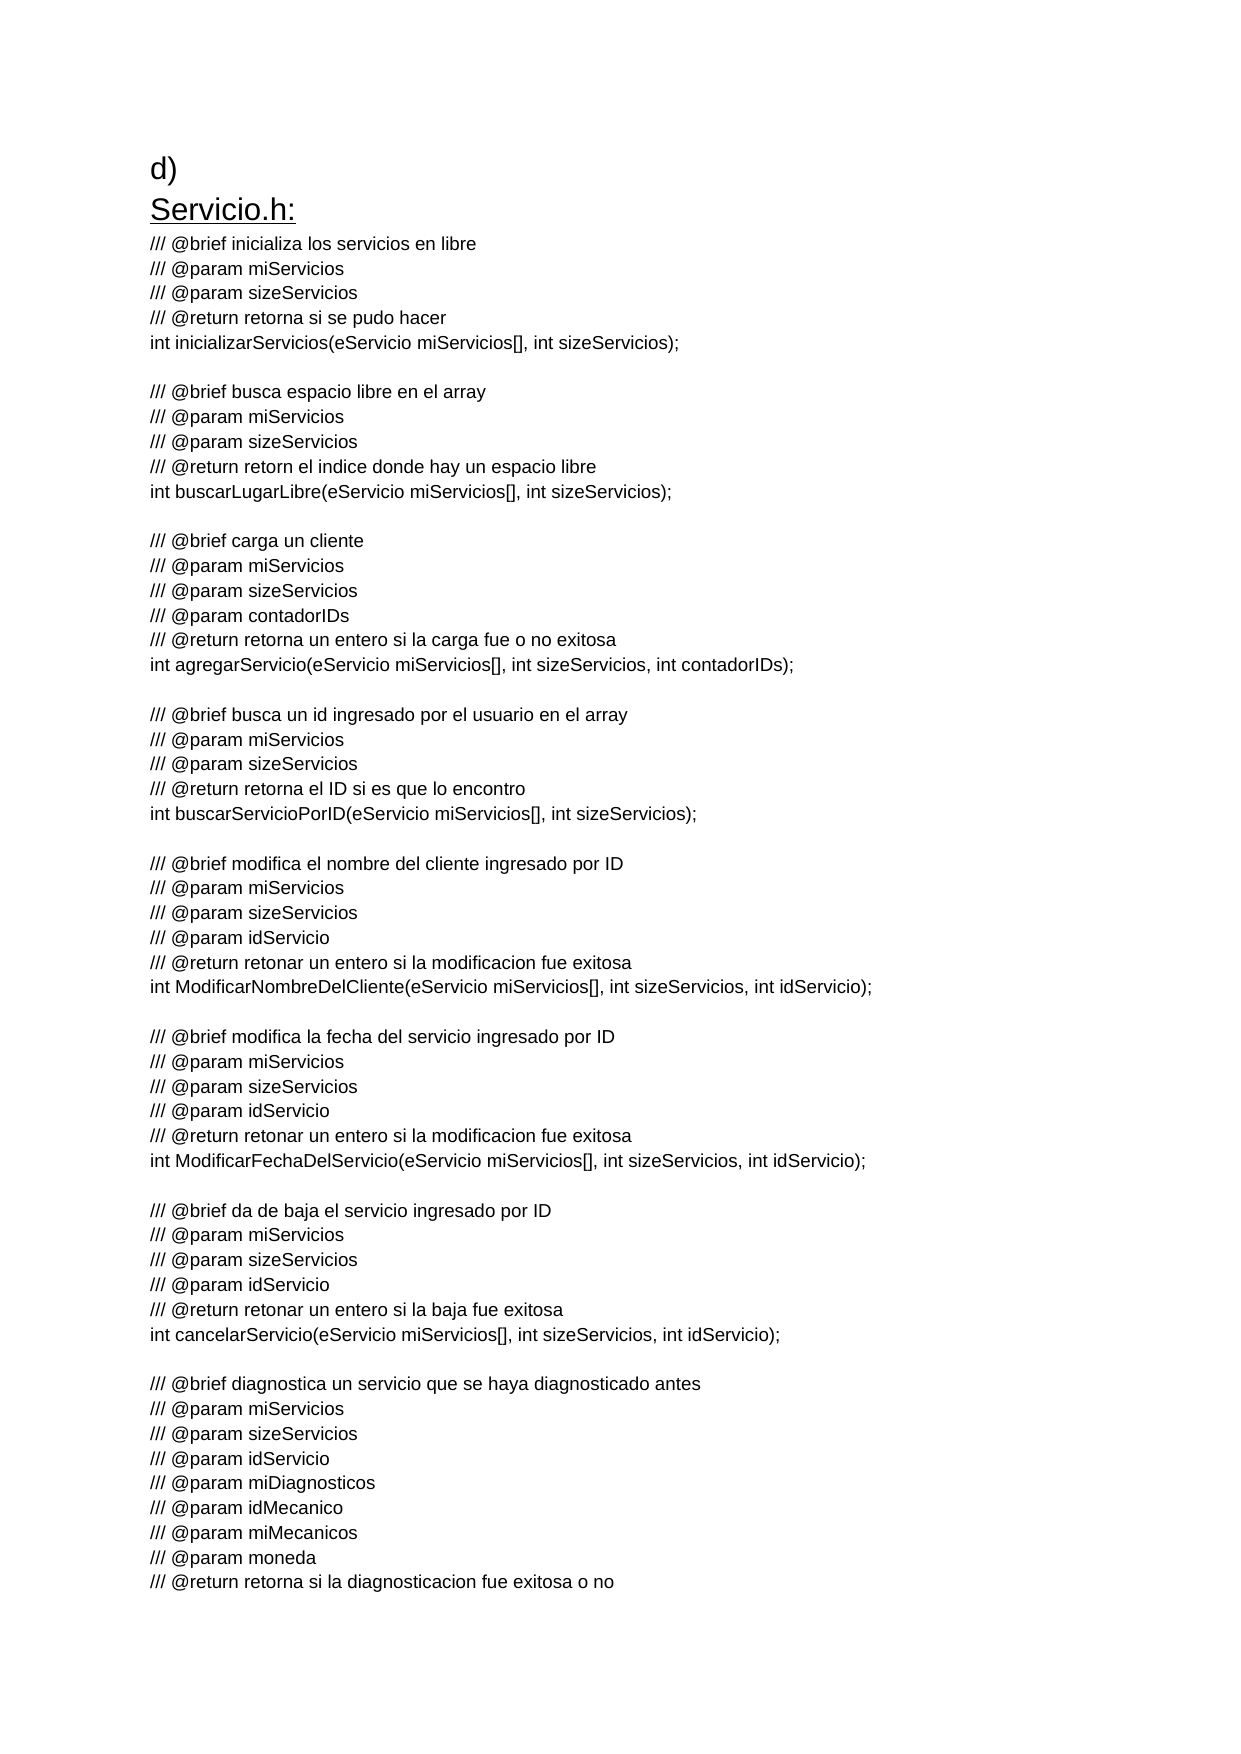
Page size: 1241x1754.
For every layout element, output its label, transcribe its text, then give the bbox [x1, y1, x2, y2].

text /// @param miServicios [150, 1224, 1090, 1246]
text /// @param sizeServicios [150, 1422, 1090, 1444]
text /// @param miServicios [150, 728, 1090, 750]
text /// @brief modifica la fecha del servicio ingresado por ID [150, 1026, 1090, 1047]
text /// @return retorna si la diagnosticacion fue exitosa o no [150, 1571, 1090, 1593]
text /// @brief inicializa los servicios en libre [150, 232, 1090, 254]
text /// @param miDiagnosticos [150, 1472, 1090, 1494]
text /// @return retorna un entero si la carga fue o no exitosa [150, 629, 1090, 651]
text /// @return retorna el ID si es que lo encontro [150, 778, 1090, 799]
text int ModificarNombreDelCliente(eServicio miServicios[], int sizeServicios, int idServicio); [150, 976, 1090, 998]
text /// @param sizeServicios [150, 579, 1090, 601]
text /// @param miServicios [150, 877, 1090, 899]
text /// @param sizeServicios [150, 753, 1090, 775]
text /// @param idMecanico [150, 1497, 1090, 1518]
text /// @param miMecanicos [150, 1522, 1090, 1543]
text int buscarServicioPorID(eServicio miServicios[], int sizeServicios); [150, 803, 1090, 824]
text /// @param sizeServicios [150, 1075, 1090, 1097]
text /// @param sizeServicios [150, 282, 1090, 304]
text /// @return retonar un entero si la modificacion fue exitosa [150, 951, 1090, 973]
text /// @brief modifica el nombre del cliente ingresado por ID [150, 852, 1090, 874]
text /// @param idServicio [150, 1274, 1090, 1295]
text /// @return retonar un entero si la modificacion fue exitosa [150, 1125, 1090, 1147]
text /// @brief carga un cliente [150, 530, 1090, 552]
text /// @param idServicio [150, 1447, 1090, 1469]
text /// @param miServicios [150, 257, 1090, 279]
text /// @param miServicios [150, 1051, 1090, 1072]
text /// @brief busca espacio libre en el array [150, 381, 1090, 403]
text /// @param moneda [150, 1546, 1090, 1568]
text int ModificarFechaDelServicio(eServicio miServicios[], int sizeServicios, int idServicio); [150, 1150, 1090, 1171]
text int inicializarServicios(eServicio miServicios[], int sizeServicios); [150, 332, 1090, 353]
text int cancelarServicio(eServicio miServicios[], int sizeServicios, int idServicio); [150, 1323, 1090, 1345]
text /// @param contadorIDs [150, 604, 1090, 626]
text /// @param miServicios [150, 1398, 1090, 1419]
text /// @param sizeServicios [150, 1249, 1090, 1271]
text /// @brief diagnostica un servicio que se haya diagnosticado antes [150, 1373, 1090, 1394]
text /// @param miServicios [150, 406, 1090, 428]
text /// @param idServicio [150, 927, 1090, 948]
text /// @return retorna si se pudo hacer [150, 307, 1090, 328]
text /// @return retorn el indice donde hay un espacio libre [150, 456, 1090, 477]
text int agregarServicio(eServicio miServicios[], int sizeServicios, int contadorIDs); [150, 654, 1090, 676]
text /// @return retonar un entero si la baja fue exitosa [150, 1298, 1090, 1320]
text /// @brief da de baja el servicio ingresado por ID [150, 1199, 1090, 1221]
text /// @param sizeServicios [150, 902, 1090, 923]
text d) [150, 150, 1090, 186]
text /// @param sizeServicios [150, 431, 1090, 452]
text /// @param idServicio [150, 1100, 1090, 1122]
text Servicio.h: [150, 191, 1090, 227]
text /// @brief busca un id ingresado por el usuario en el array [150, 703, 1090, 725]
text int buscarLugarLibre(eServicio miServicios[], int sizeServicios); [150, 480, 1090, 502]
text /// @param miServicios [150, 555, 1090, 576]
